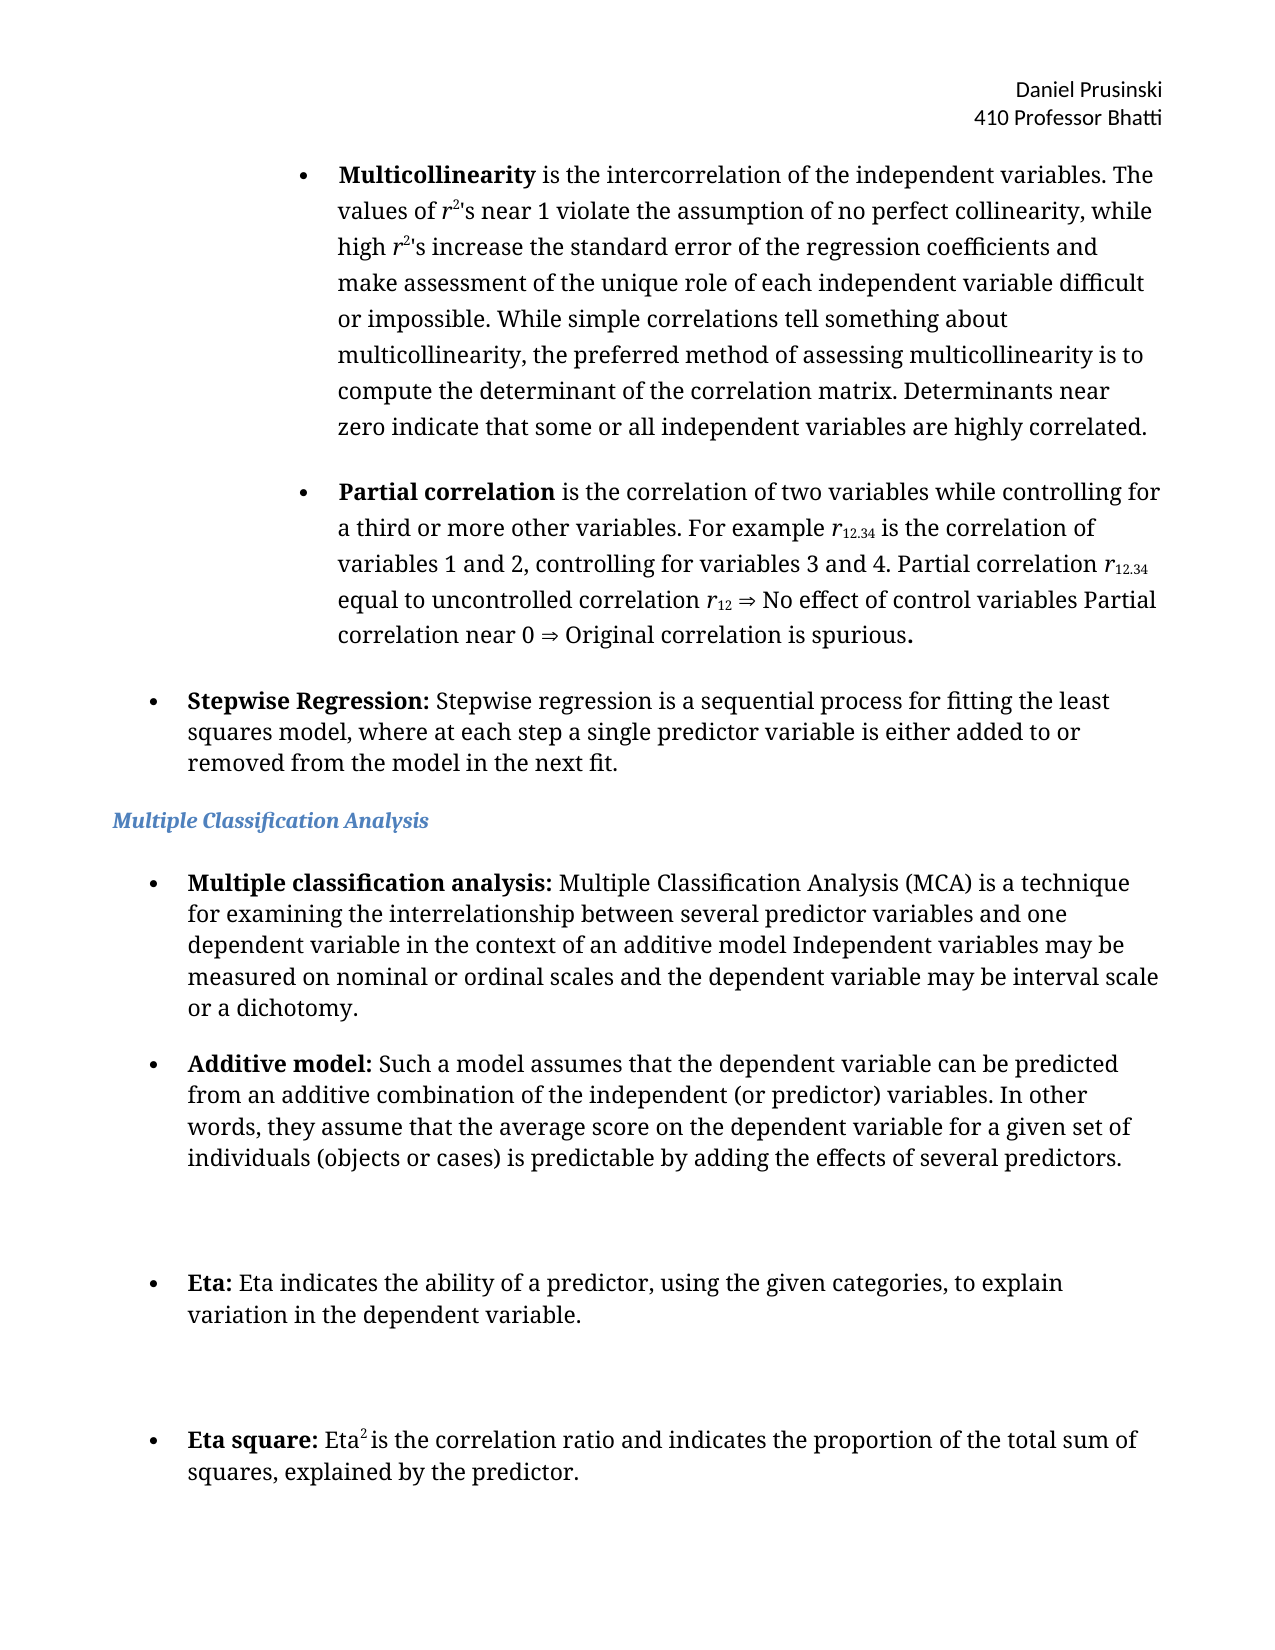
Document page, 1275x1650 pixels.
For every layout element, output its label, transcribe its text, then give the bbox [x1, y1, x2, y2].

list Eta square: Eta2 is the correlation ratio and indicates the proportion of the total sum of squares, explained by the predictor. [150, 1424, 1162, 1487]
subtitle Multiple Classification Analysis [112, 807, 1162, 834]
text  Partial correlation is the correlation of two variables while controlling for a third or more other variables. For example r12.34 is the correlation of variables 1 and 2, controlling for variables 3 and 4. Partial correlation r12.34 equal to uncontrolled correlation r12  No effect of control variables Partial correlation near 0  Original correlation is spurious. [300, 476, 1162, 651]
list Multiple classification analysis: Multiple Classification Analysis (MCA) is a technique for examining the interrelationship between several predictor variables and one dependent variable in the context of an additive model Independent variables may be measured on nominal or ordinal scales and the dependent variable may be interval scale or a dichotomy. [150, 867, 1162, 1023]
list Stepwise Regression: Stepwise regression is a sequential process for fitting the least squares model, where at each step a single predictor variable is either added to or removed from the model in the next fit. [150, 684, 1162, 778]
list Eta: Eta indicates the ability of a predictor, using the given categories, to explain variation in the dependent variable. [150, 1267, 1162, 1330]
text  Multicollinearity is the intercorrelation of the independent variables. The values of r2's near 1 violate the assumption of no perfect collinearity, while high r2's increase the standard error of the regression coefficients and make assessment of the unique role of each independent variable difficult or impossible. While simple correlations tell something about multicollinearity, the preferred method of assessing multicollinearity is to compute the determinant of the correlation matrix. Determinants near zero indicate that some or all independent variables are highly correlated. [300, 159, 1162, 442]
list Additive model: Such a model assumes that the dependent variable can be predicted from an additive combination of the independent (or predictor) variables. In other words, they assume that the average score on the dependent variable for a given set of individuals (objects or cases) is predictable by adding the effects of several predictors. [150, 1048, 1162, 1173]
